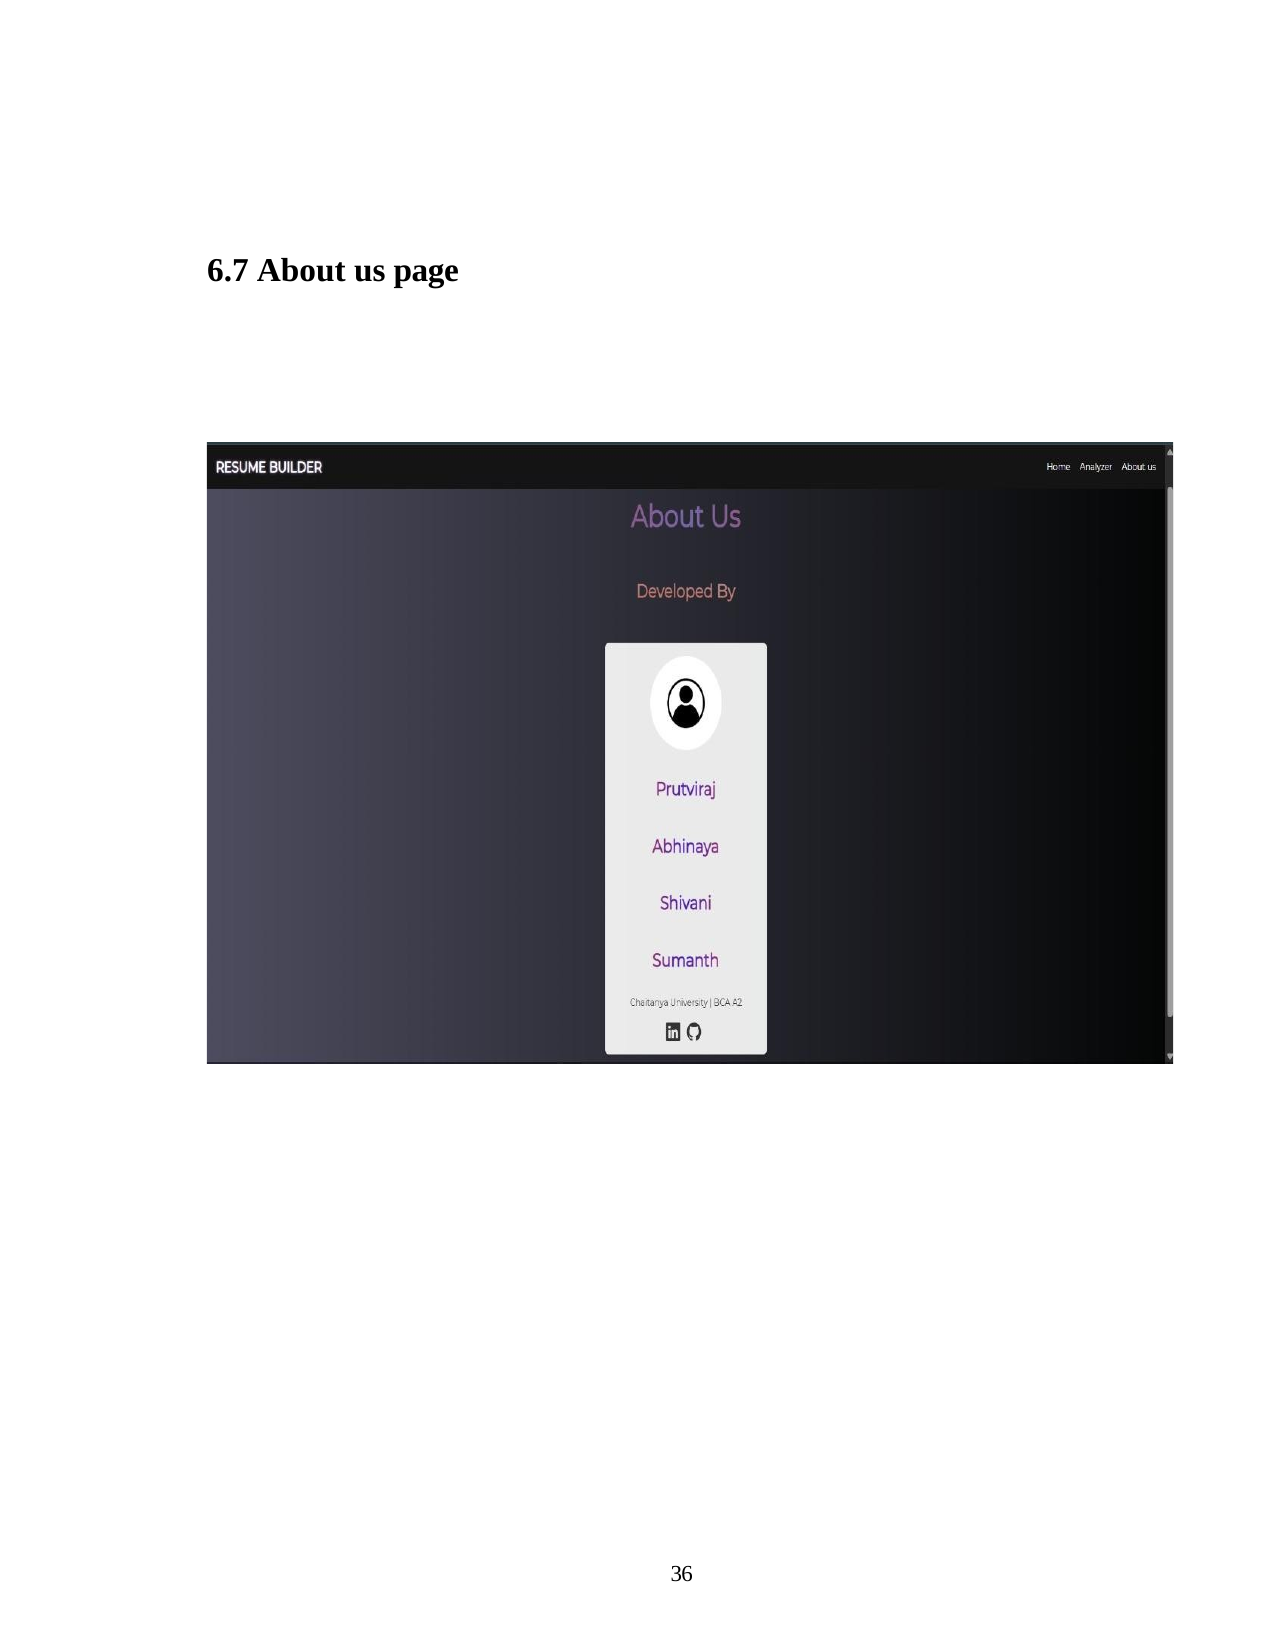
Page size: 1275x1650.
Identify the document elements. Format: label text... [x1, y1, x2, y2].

picture [206, 442, 1174, 1064]
list About us page [207, 251, 1237, 289]
